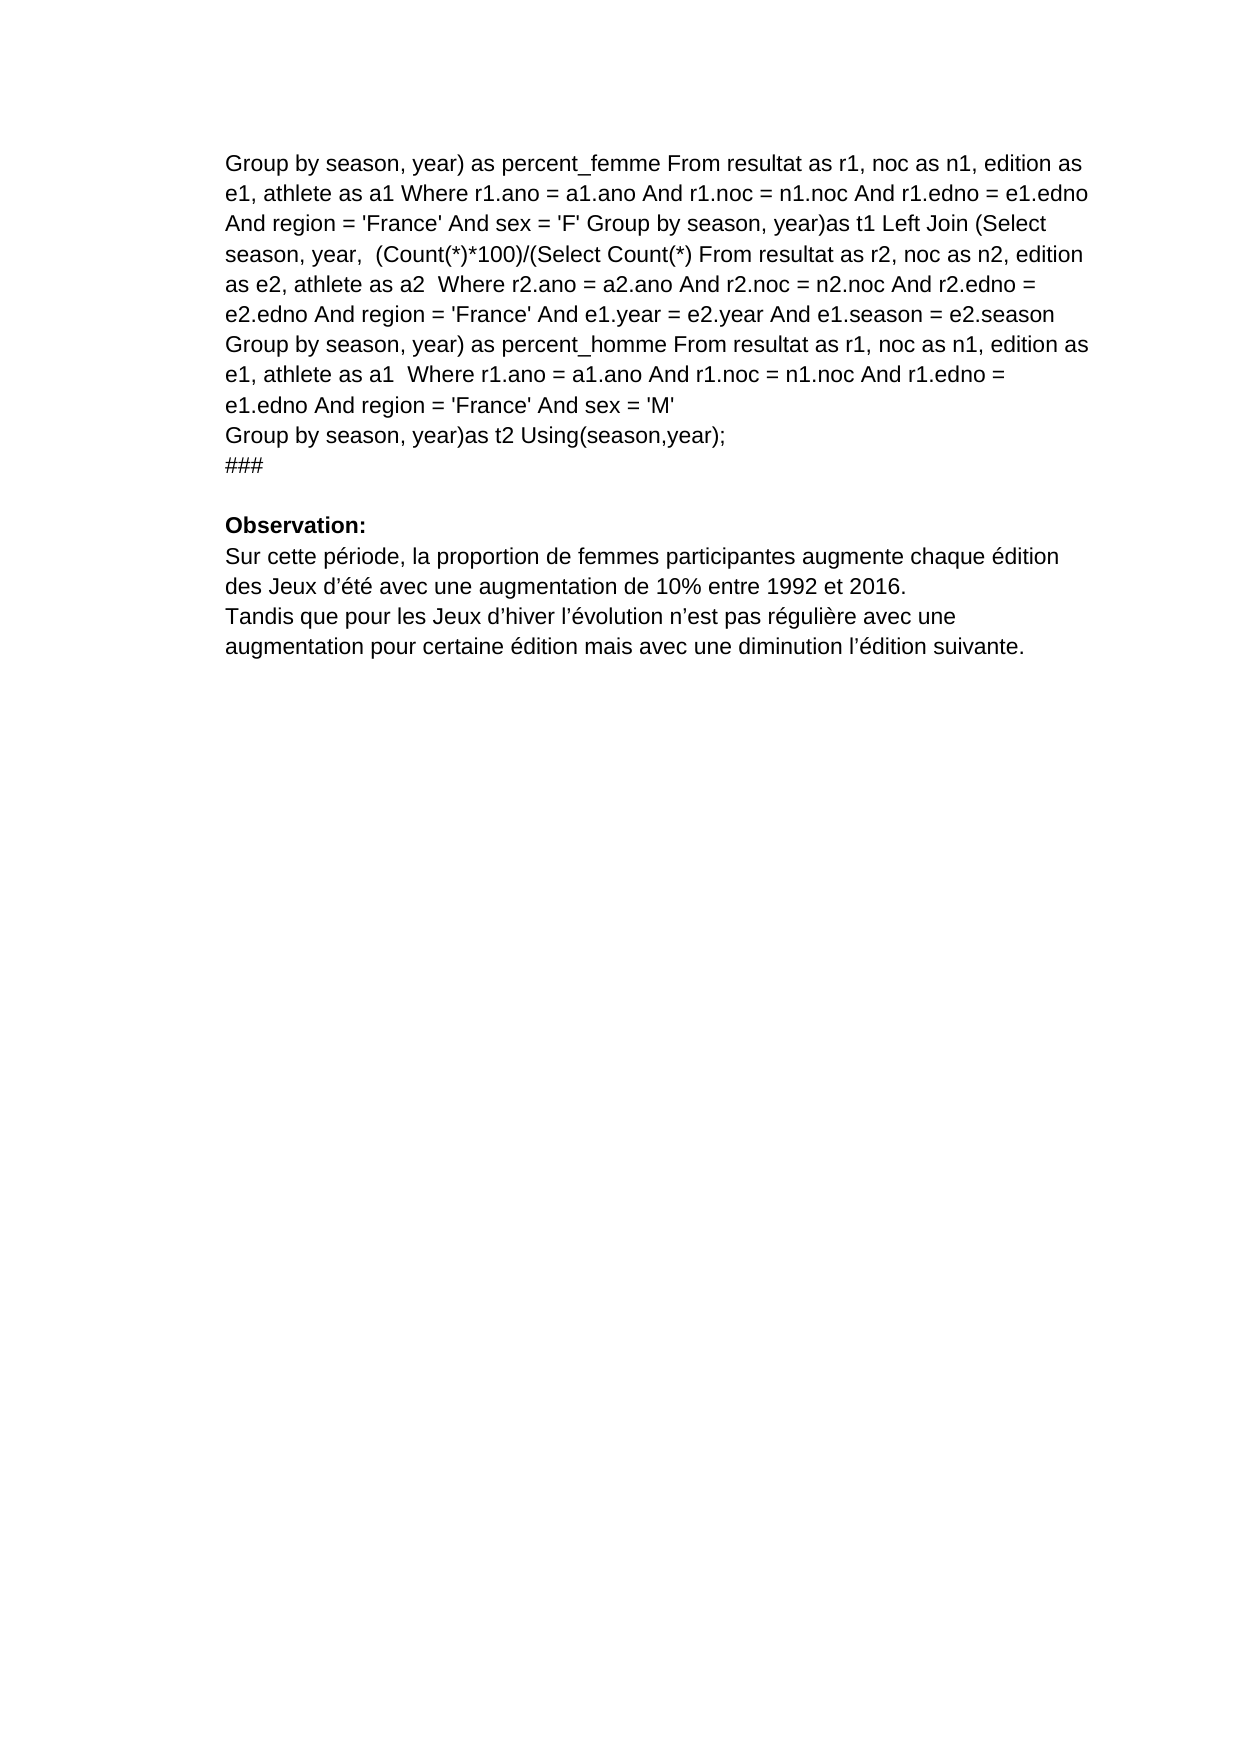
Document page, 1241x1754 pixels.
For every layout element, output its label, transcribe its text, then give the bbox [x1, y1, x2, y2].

text Group by season, year)as t2 Using(season,year); [225, 422, 1090, 448]
text Observation: [225, 512, 1090, 539]
text ### [225, 452, 1090, 478]
text Tandis que pour les Jeux d’hiver l’évolution n’est pas régulière avec une augmentation pour certaine édition mais avec une diminution l’édition suivante. [225, 603, 1090, 660]
text Sur cette période, la proportion de femmes participantes augmente chaque édition des Jeux d’été avec une augmentation de 10% entre 1992 et 2016. [225, 543, 1090, 599]
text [225, 150, 1090, 418]
